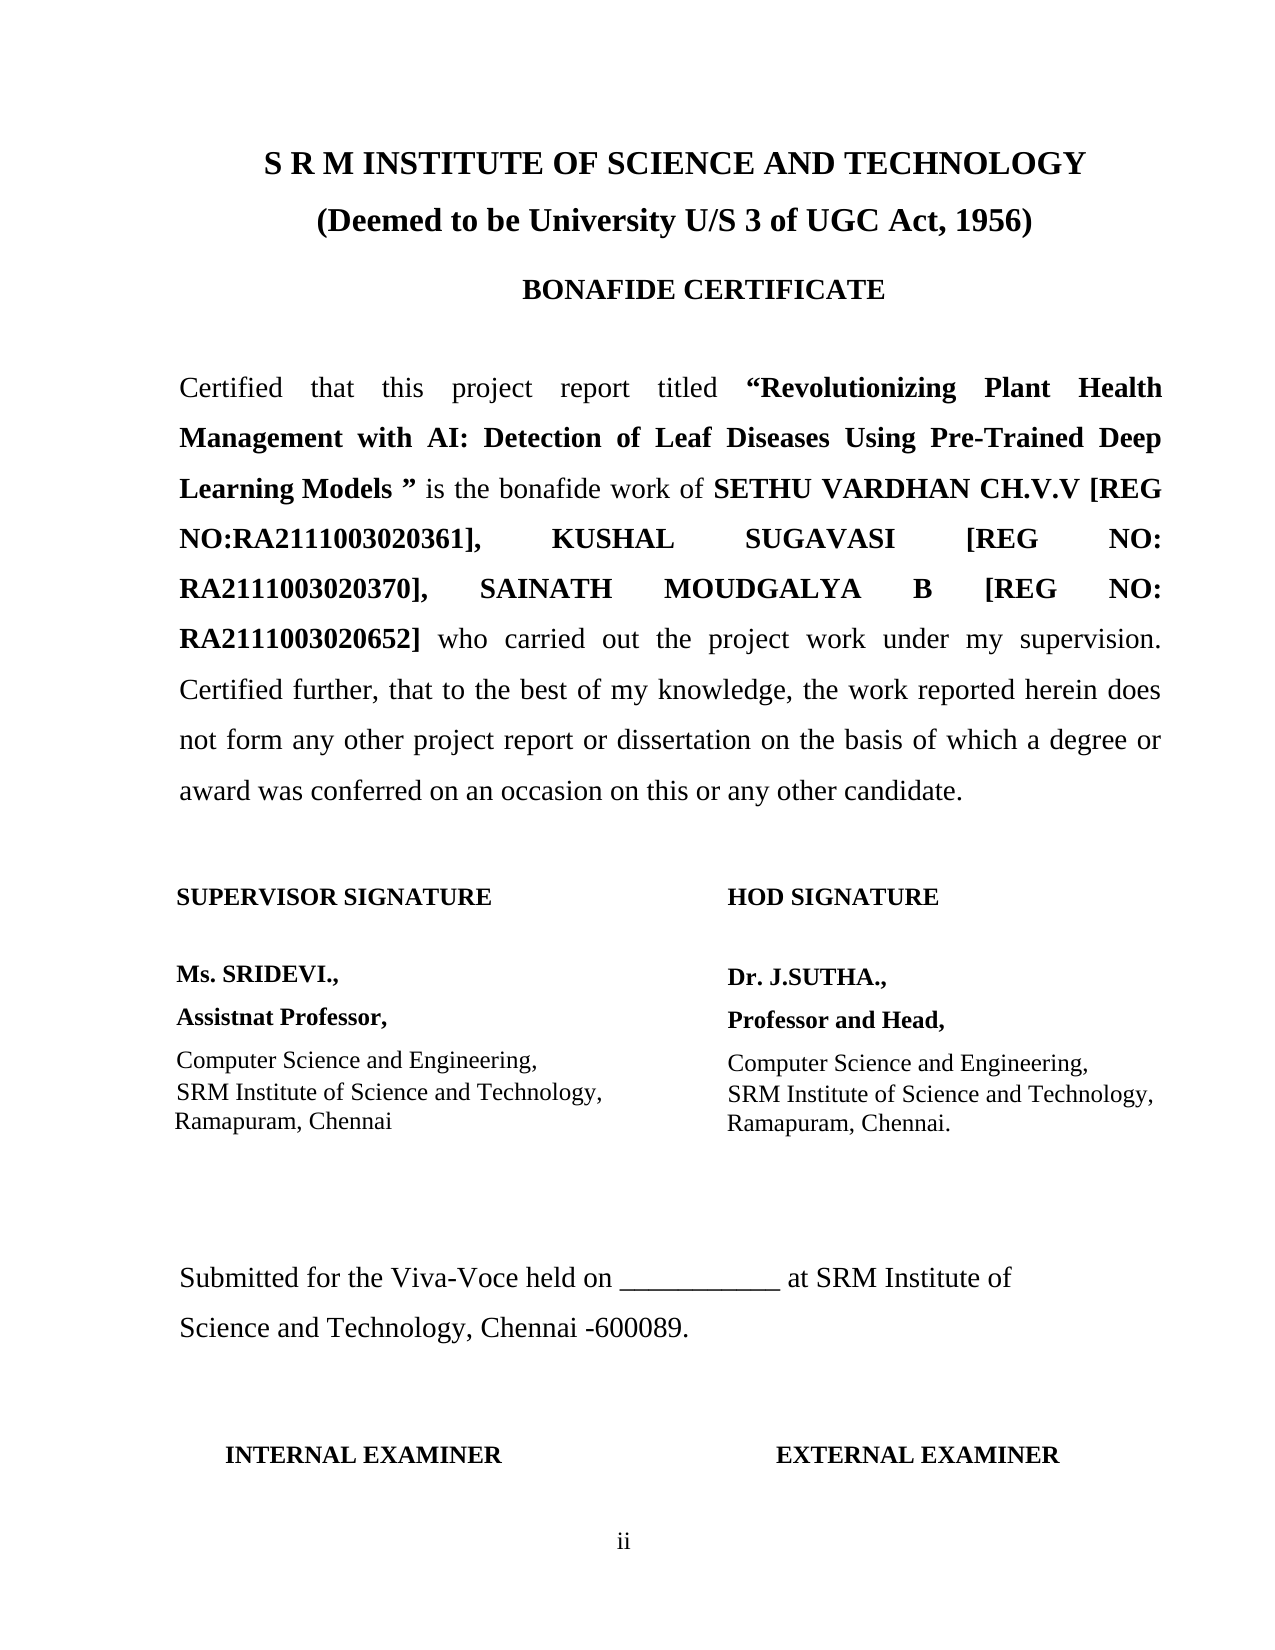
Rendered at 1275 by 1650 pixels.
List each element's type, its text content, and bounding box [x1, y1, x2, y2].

text S R M INSTITUTE OF SCIENCE AND TECHNOLOGY [179, 144, 1096, 182]
text INTERNAL EXAMINER EXTERNAL EXAMINER [225, 1440, 1162, 1469]
table_header HOD SIGNATURE Dr. J.SUTHA., Professor and Head, Computer Science and Engineering, SRM Institute of Science and Technology, Ramapuram, Chennai. [691, 871, 1226, 1227]
text BONAFIDE CERTIFICATE [287, 272, 1121, 306]
text (Deemed to be University U/S 3 of UGC Act, 1956) [287, 200, 1062, 238]
table_header SUPERVISOR SIGNATURE Ms. SRIDEVI., Assistnat Professor, Computer Science and Engineering, SRM Institute of Science and Technology, Ramapuram, Chennai [145, 871, 691, 1227]
text Certified that this project report titled “Revolutionizing Plant Health Management with AI: Detection of Leaf Diseases Using Pre-Trained Deep Learning Models ” is the bonafide work of SETHU VARDHAN CH.V.V [REG NO:RA2111003020361], KUSHAL SUGAVASI [REG NO: RA2111003020370], SAINATH MOUDGALYA B [REG NO: RA2111003020652] who carried out the project work under my supervision. Certified further, that to the best of my knowledge, the work reported herein does not form any other project report or dissertation on the basis of which a degree or award was conferred on an occasion on this or any other candidate. [179, 370, 1162, 806]
text ii [179, 1526, 1162, 1555]
text Submitted for the Viva-Voce held on ___________ at SRM Institute of Science and Technology, Chennai -600089. [179, 1260, 1092, 1344]
